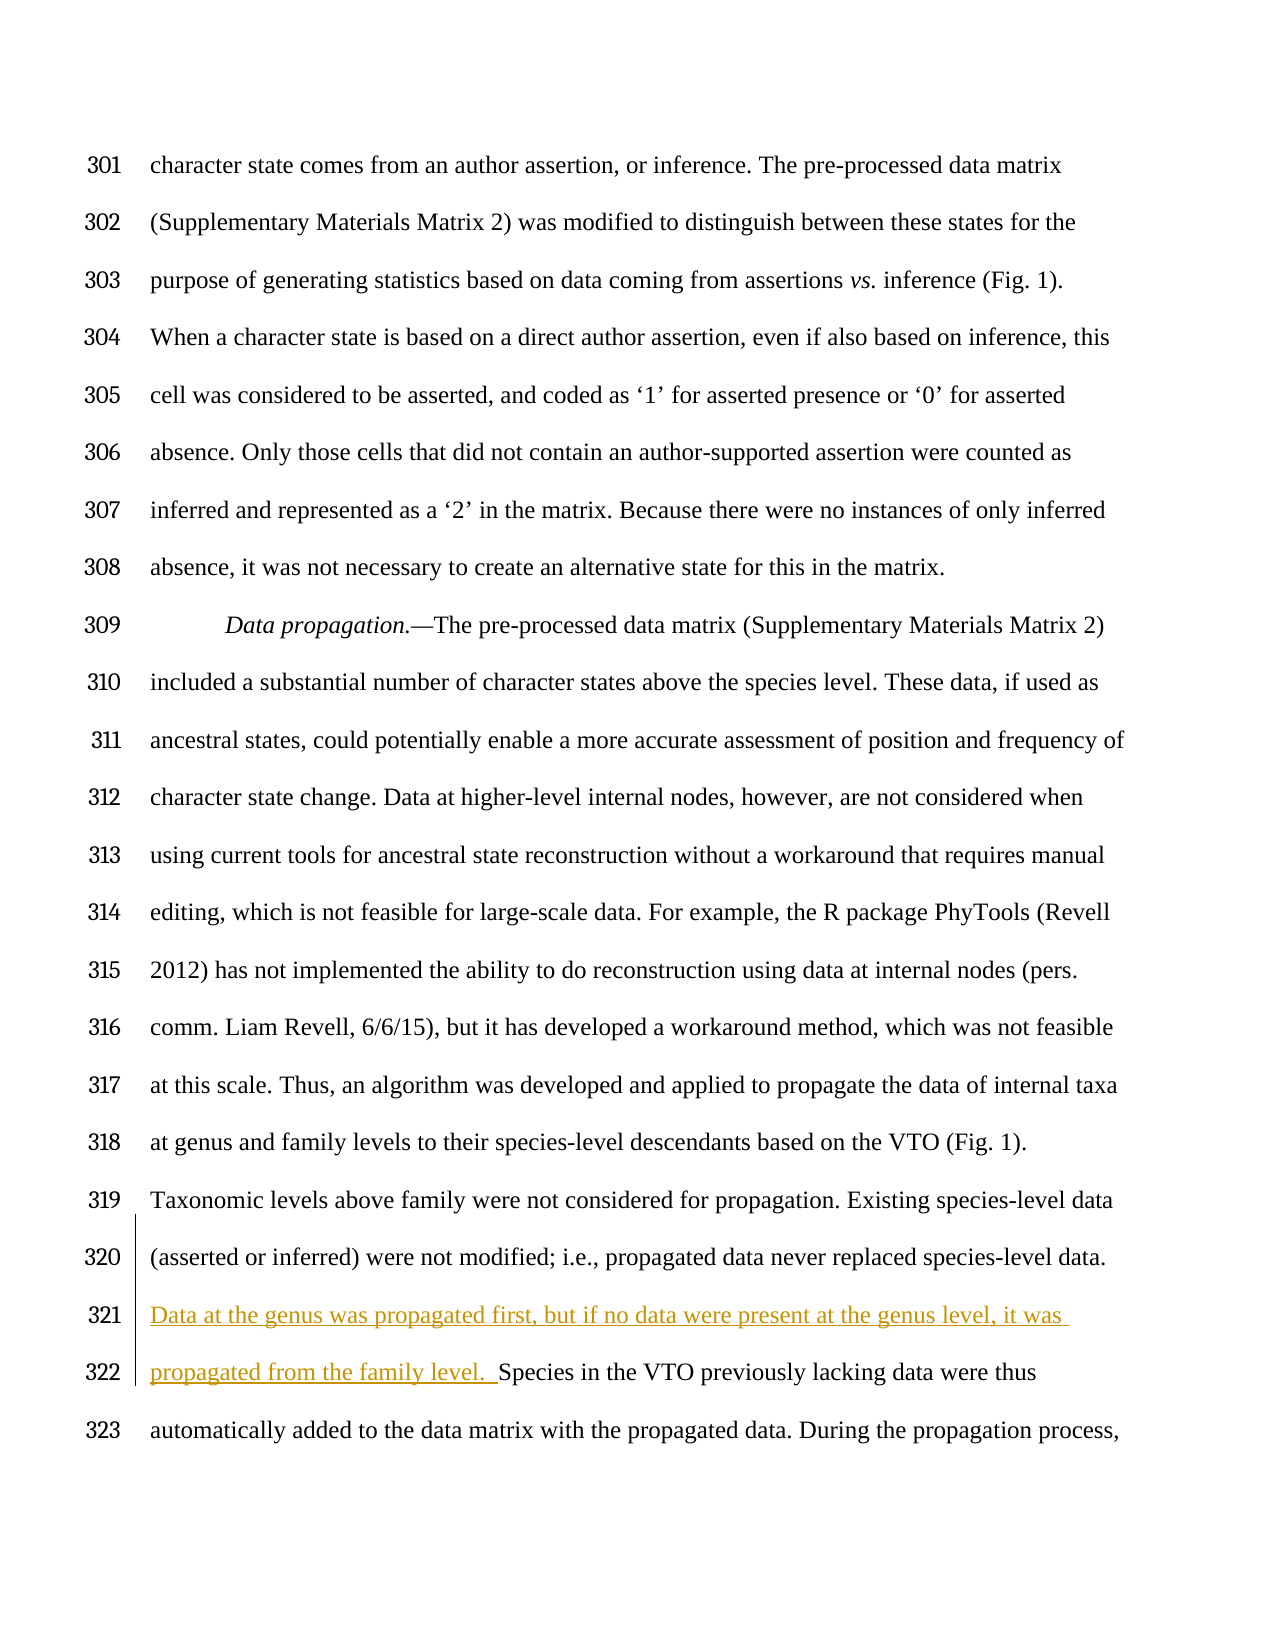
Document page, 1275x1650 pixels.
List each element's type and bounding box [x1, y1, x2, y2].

text [150, 150, 1125, 581]
text [150, 610, 1125, 1444]
